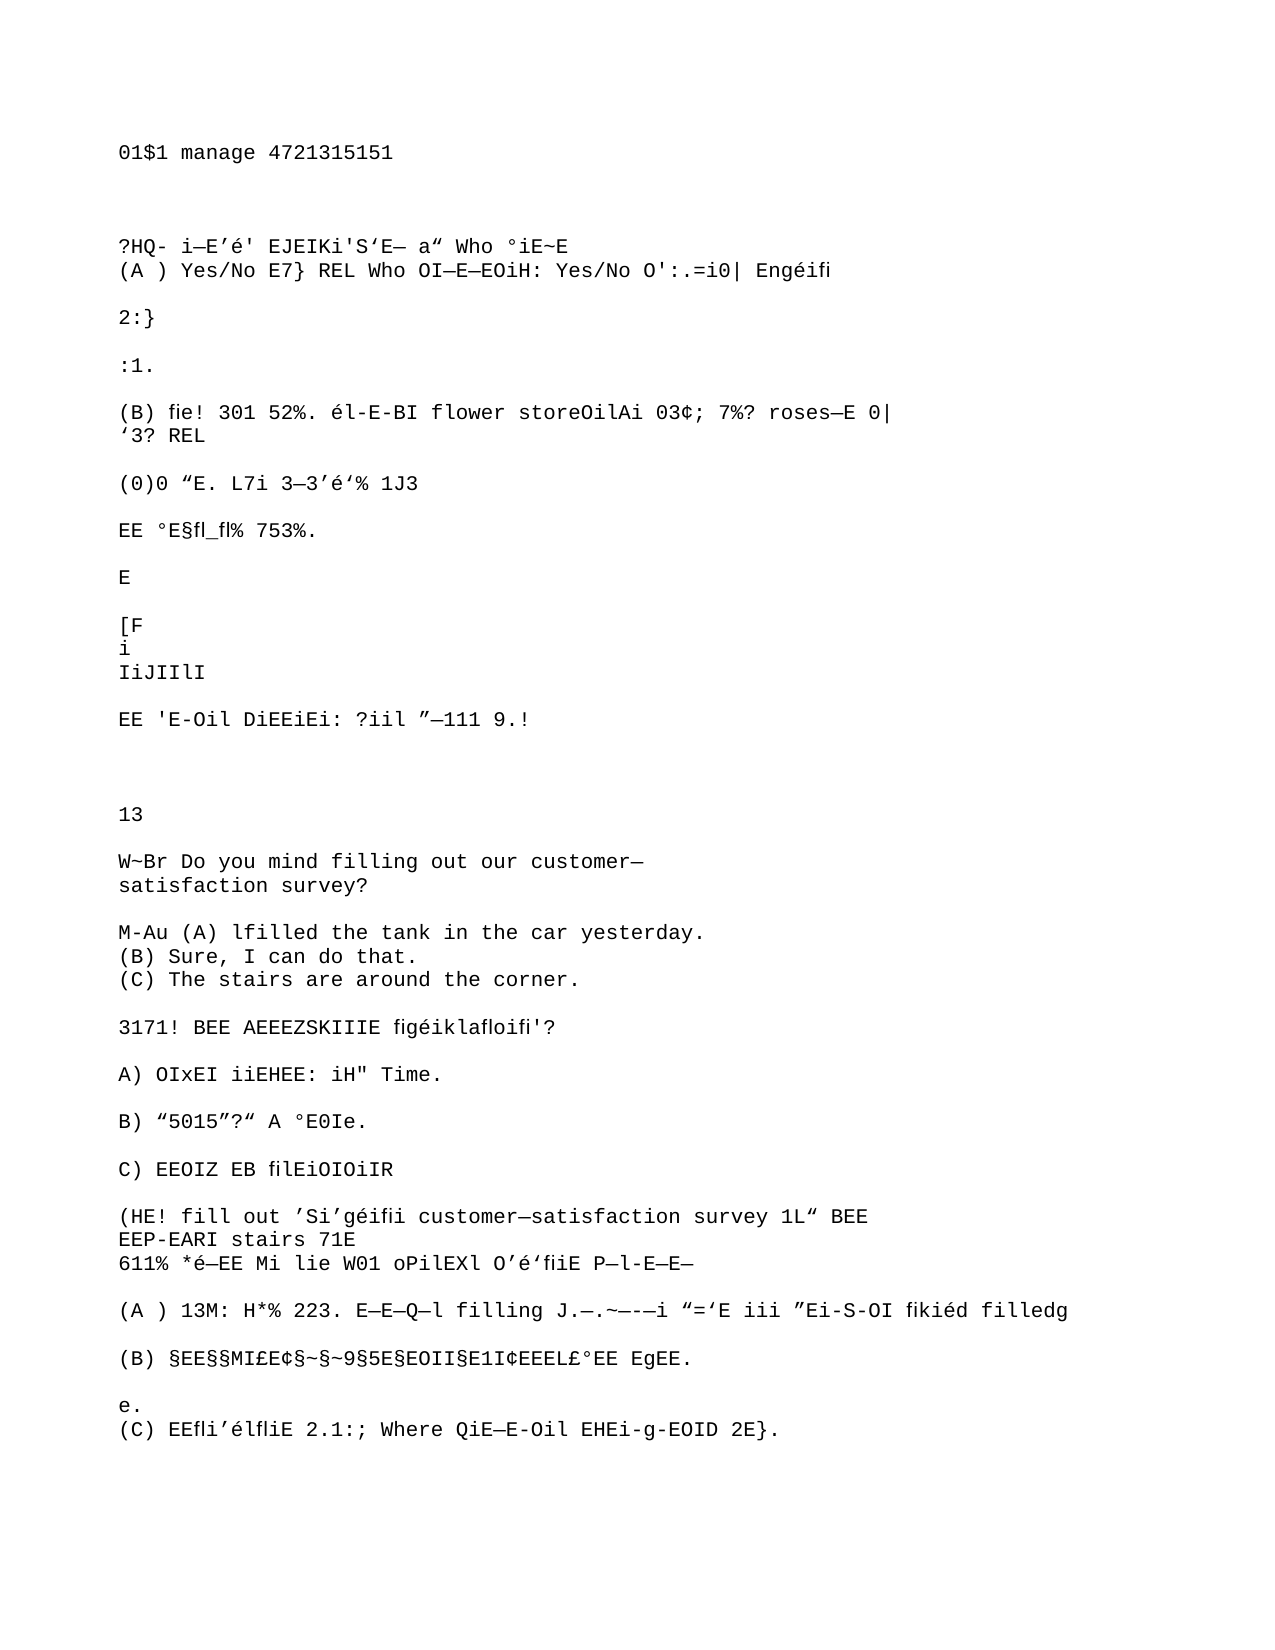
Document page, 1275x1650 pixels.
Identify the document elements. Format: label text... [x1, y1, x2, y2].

text (C) The stairs are around the corner. [118, 969, 1157, 993]
text (0)0 “E. L7i 3—3’é‘% 1J3 [118, 473, 1157, 496]
text (C) EEﬂi’élﬂiE 2.1:; Where QiE—E-Oil EHEi-g-EOID 2E}. [118, 1419, 1157, 1442]
text C) EEOIZ EB ﬁlEiOIOiIR [118, 1158, 1157, 1182]
text (B) ﬁe! 301 52%. él-E-BI flower storeOilAi 03¢; 7%? roses—E 0| [118, 402, 1157, 426]
text :1. [118, 354, 1157, 378]
text IiJIIlI [118, 662, 1157, 686]
text (B) Sure, I can do that. [118, 946, 1157, 969]
text E [118, 567, 1157, 591]
text 611% *é—EE Mi lie W01 oPilEXl O’é‘ﬁiE P—l-E—E— [118, 1253, 1157, 1277]
text 01$1 manage 4721315151 [118, 142, 1157, 165]
text i [118, 638, 1157, 662]
text [F [118, 615, 1157, 638]
text EE °E§ﬂ_ﬂ% 753%. [118, 520, 1157, 544]
text ‘3? REL [118, 426, 1157, 449]
text satisfaction survey? [118, 875, 1157, 898]
text B) “5015”?“ A °E0Ie. [118, 1111, 1157, 1135]
text e. [118, 1395, 1157, 1419]
text M-Au (A) lfilled the tank in the car yesterday. [118, 922, 1157, 946]
text W~Br Do you mind filling out our customer— [118, 851, 1157, 875]
text EEP-EARI stairs 71E [118, 1229, 1157, 1253]
text (B) §EE§§MI£E¢§~§~9§5E§EOII§E1I¢EEEL£°EE EgEE. [118, 1348, 1157, 1371]
text ?HQ- i—E’é' EJEIKi'S‘E— a“ Who °iE~E [118, 236, 1157, 260]
text (A ) 13M: H*% 223. E—E—Q—l filling J.—.~—-—i “=‘E iii ”Ei-S-OI ﬁkiéd filledg [118, 1300, 1157, 1324]
text 13 [118, 804, 1157, 827]
text EE 'E-Oil DiEEiEi: ?iil ”—111 9.! [118, 709, 1157, 733]
text (A ) Yes/No E7} REL Who OI—E—EOiH: Yes/No O':.=i0| Engéiﬁ [118, 260, 1157, 284]
text 2:} [118, 307, 1157, 331]
text A) OIxEI iiEHEE: iH" Time. [118, 1064, 1157, 1088]
text (HE! fill out ’Si’géiﬁi customer—satisfaction survey 1L“ BEE [118, 1206, 1157, 1229]
text 3171! BEE AEEEZSKIIIE ﬁgéiklaﬂoiﬁ'? [118, 1017, 1157, 1040]
